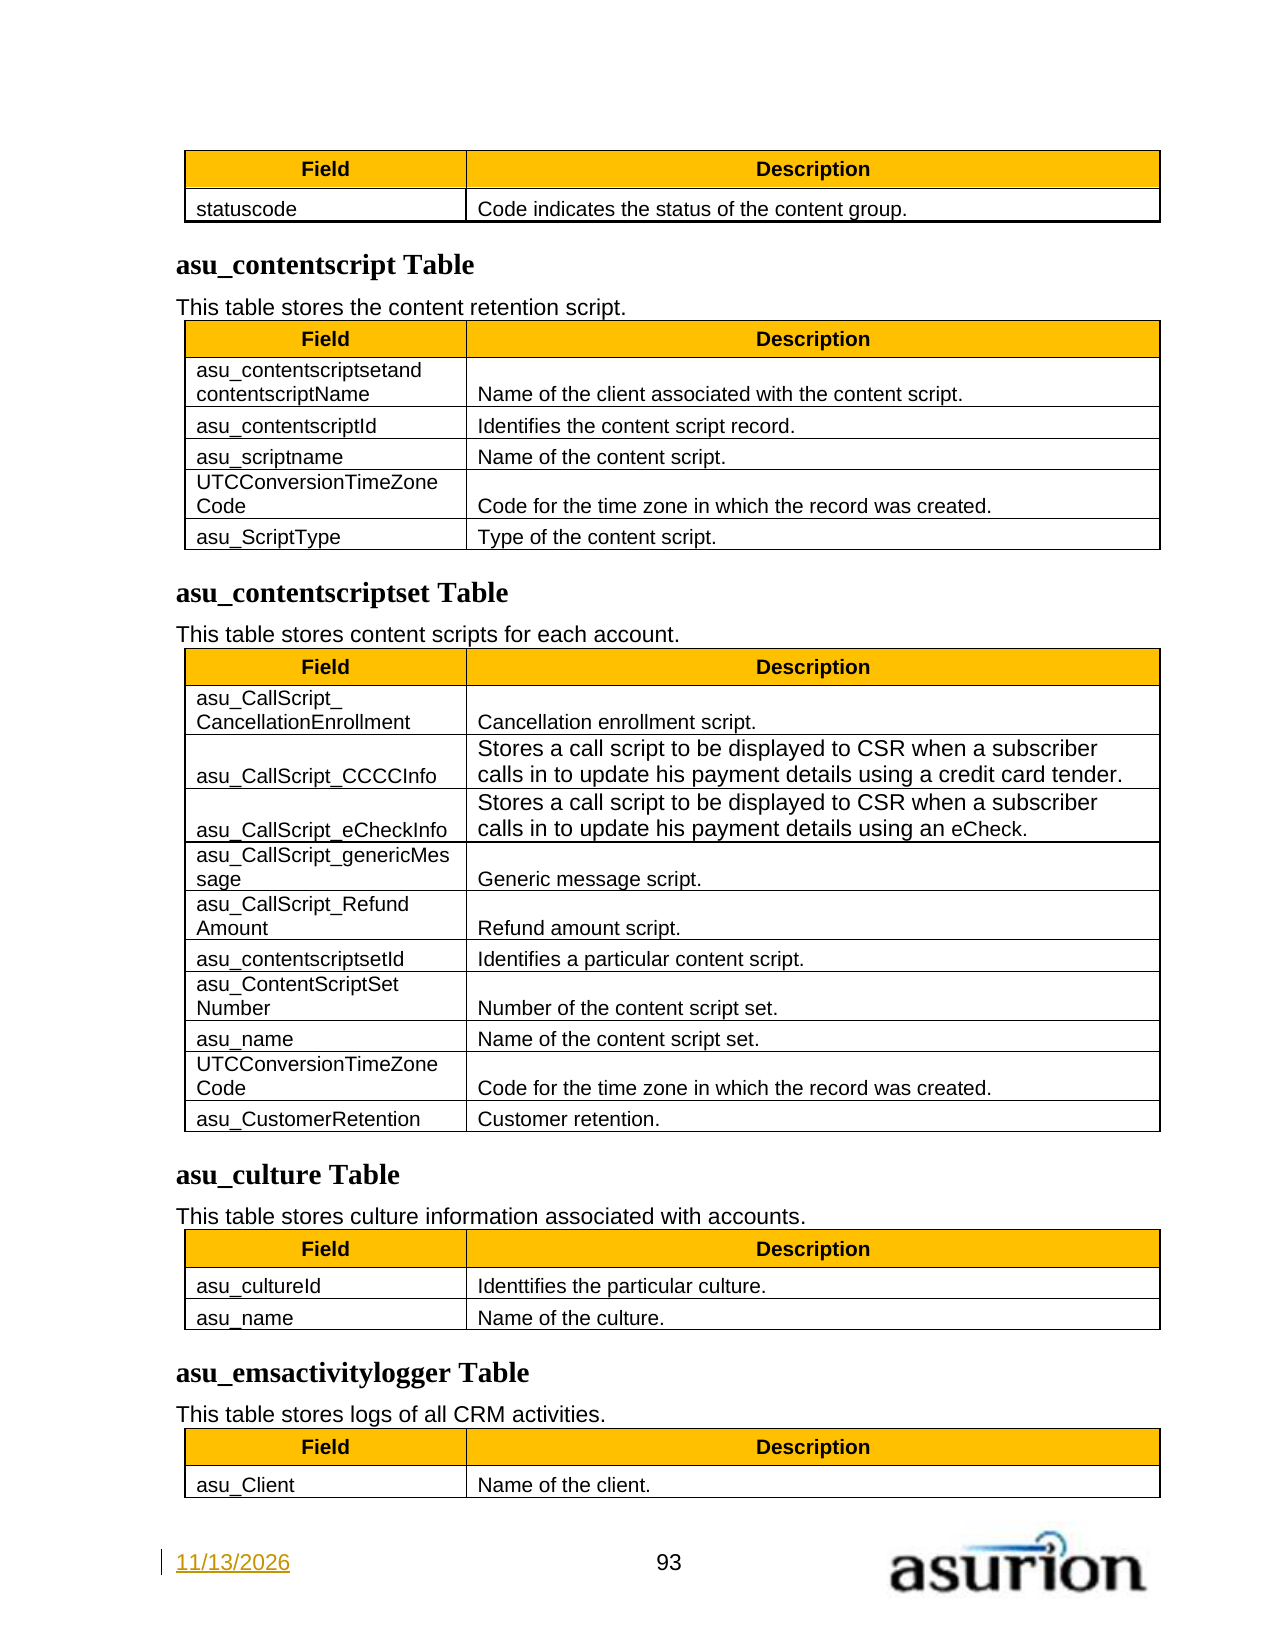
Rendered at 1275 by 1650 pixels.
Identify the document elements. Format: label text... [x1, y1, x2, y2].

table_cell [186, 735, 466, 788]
text This table stores the content retention script. [176, 293, 1162, 320]
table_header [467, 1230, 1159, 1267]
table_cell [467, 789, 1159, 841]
subtitle asu_emsactivitylogger Table [176, 1355, 1162, 1389]
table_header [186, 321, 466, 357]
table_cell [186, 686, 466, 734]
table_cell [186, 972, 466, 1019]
text This table stores content scripts for each account. [176, 621, 1162, 647]
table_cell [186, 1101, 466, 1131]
subtitle asu_contentscriptset Table [176, 575, 1162, 608]
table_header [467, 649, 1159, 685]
picture [862, 1521, 1160, 1612]
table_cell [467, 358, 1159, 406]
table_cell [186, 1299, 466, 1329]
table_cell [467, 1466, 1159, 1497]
text This table stores culture information associated with accounts. [176, 1203, 1162, 1229]
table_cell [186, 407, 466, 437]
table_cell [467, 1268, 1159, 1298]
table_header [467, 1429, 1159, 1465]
text This table stores logs of all CRM activities. [176, 1401, 1162, 1428]
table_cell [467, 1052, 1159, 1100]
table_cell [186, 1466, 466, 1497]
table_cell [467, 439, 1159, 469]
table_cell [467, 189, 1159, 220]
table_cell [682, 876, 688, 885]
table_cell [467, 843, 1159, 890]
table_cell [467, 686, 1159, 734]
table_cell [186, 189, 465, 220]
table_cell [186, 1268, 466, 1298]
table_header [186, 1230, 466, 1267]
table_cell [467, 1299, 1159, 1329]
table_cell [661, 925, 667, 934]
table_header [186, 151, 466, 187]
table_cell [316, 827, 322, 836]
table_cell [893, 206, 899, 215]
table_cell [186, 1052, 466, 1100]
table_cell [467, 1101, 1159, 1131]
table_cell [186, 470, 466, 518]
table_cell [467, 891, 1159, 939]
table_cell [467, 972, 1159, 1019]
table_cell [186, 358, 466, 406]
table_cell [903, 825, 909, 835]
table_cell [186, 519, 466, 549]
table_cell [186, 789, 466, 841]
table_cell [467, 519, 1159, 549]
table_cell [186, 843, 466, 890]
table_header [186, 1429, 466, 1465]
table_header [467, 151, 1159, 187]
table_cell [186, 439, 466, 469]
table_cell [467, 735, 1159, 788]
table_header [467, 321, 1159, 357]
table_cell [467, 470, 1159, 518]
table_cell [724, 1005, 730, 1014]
subtitle asu_culture Table [176, 1157, 1162, 1191]
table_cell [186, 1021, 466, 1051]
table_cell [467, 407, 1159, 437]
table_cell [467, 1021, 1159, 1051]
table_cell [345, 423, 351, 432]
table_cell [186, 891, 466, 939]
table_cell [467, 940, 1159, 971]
subtitle asu_contentscript Table [176, 247, 1162, 281]
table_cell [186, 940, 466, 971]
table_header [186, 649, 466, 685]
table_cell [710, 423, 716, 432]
